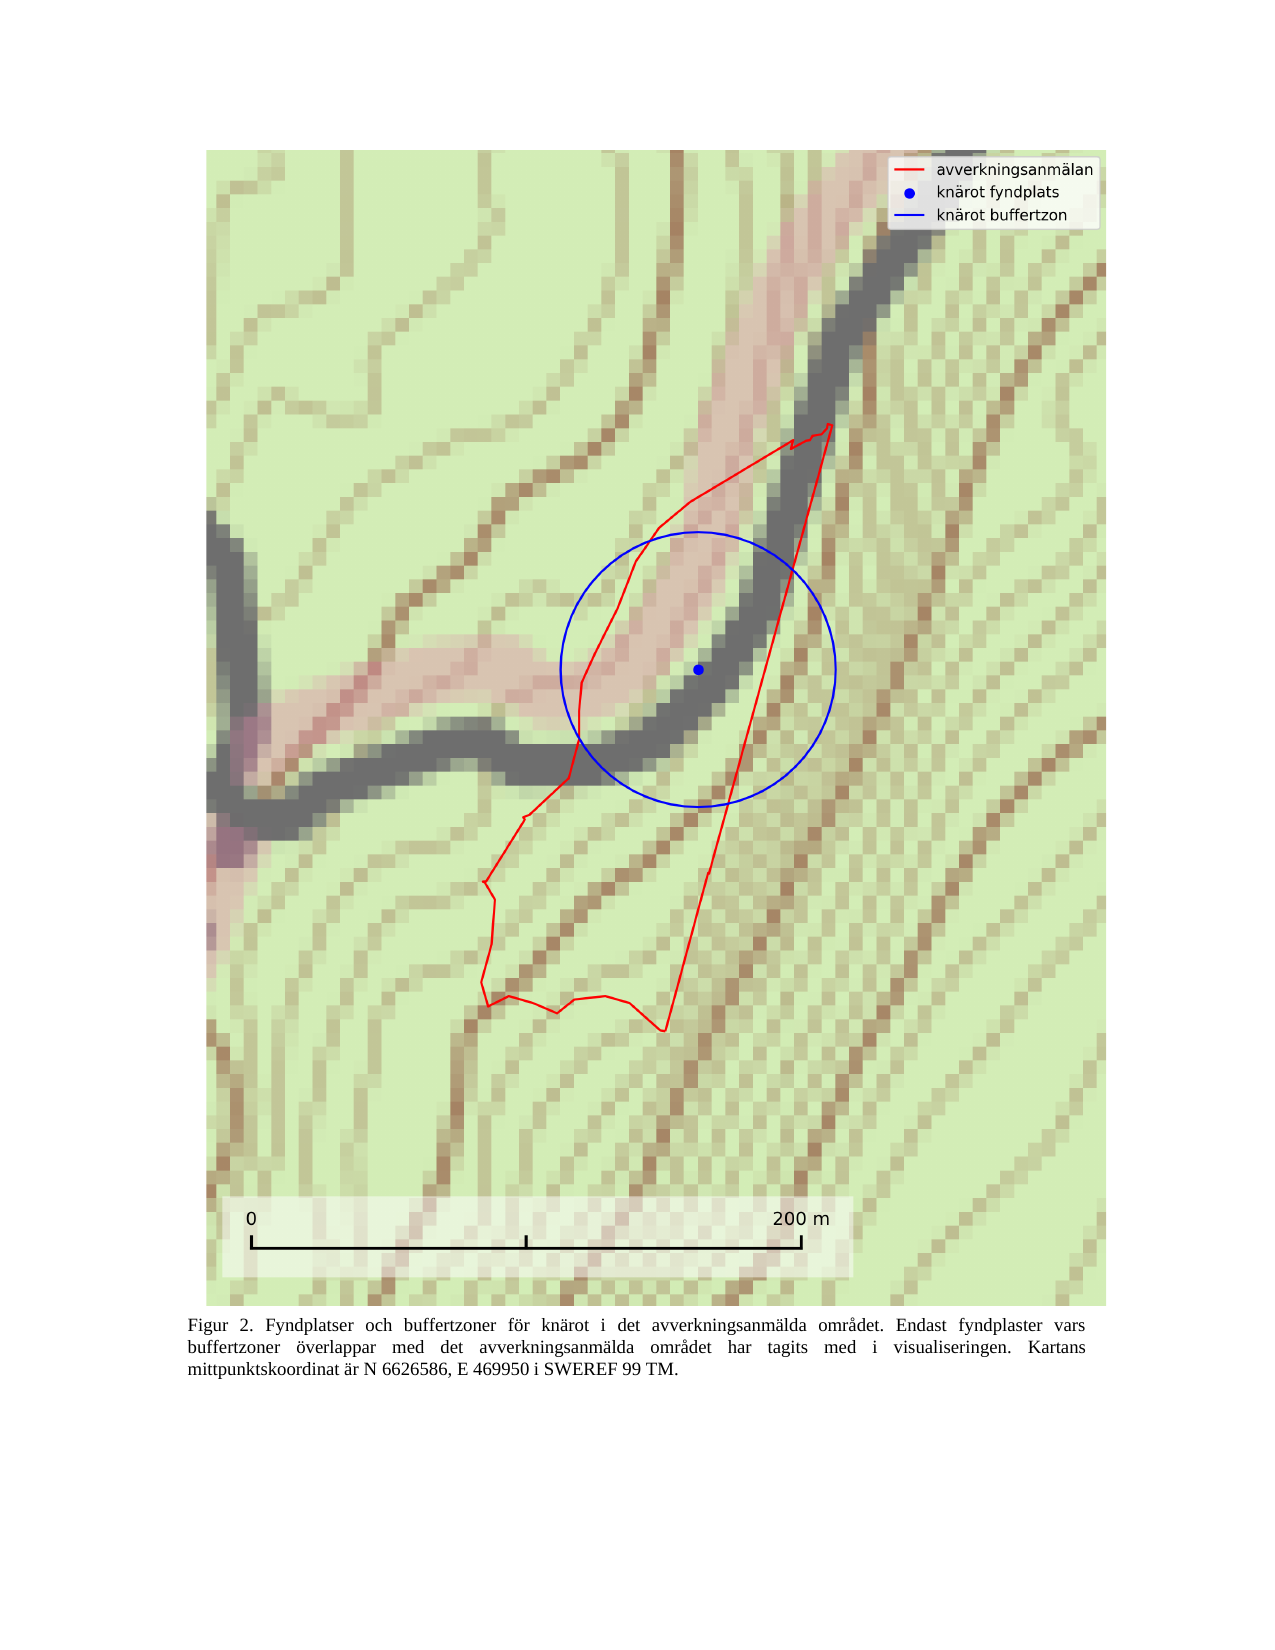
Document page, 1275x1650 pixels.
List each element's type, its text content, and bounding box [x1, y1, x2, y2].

picture [206, 150, 1107, 1306]
text Figur 2. Fyndplatser och buffertzoner för knärot i det avverkningsanmälda området. Endast fyndplaster vars buffertzoner överlappar med det avverkningsanmälda området har tagits med i visualiseringen. Kartans mittpunktskoordinat är N 6626586, E 469950 i SWEREF 99 TM. [187, 1314, 1087, 1379]
